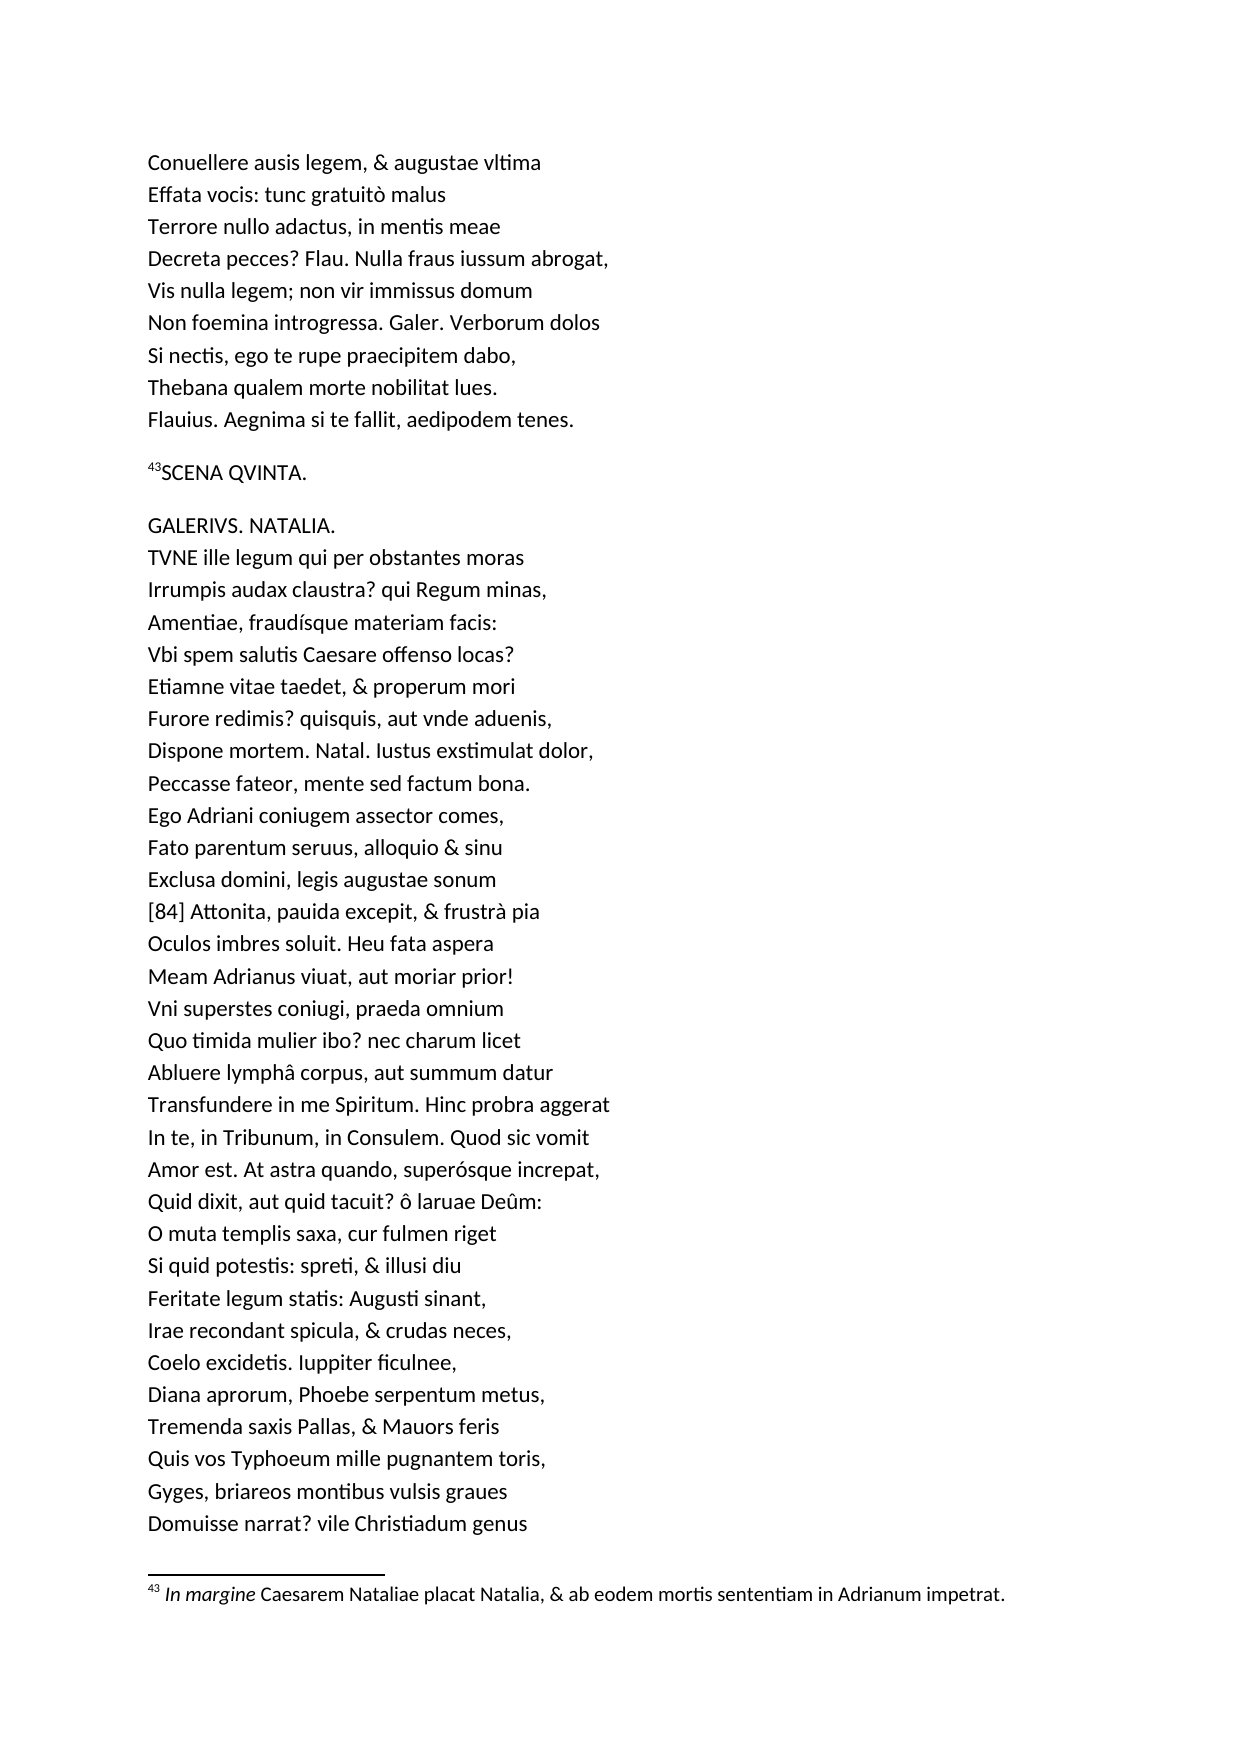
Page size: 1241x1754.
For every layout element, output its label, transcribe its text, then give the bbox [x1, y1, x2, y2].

text SCENA QVINTA. [148, 458, 1093, 486]
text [148, 511, 1093, 1537]
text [148, 148, 1093, 433]
